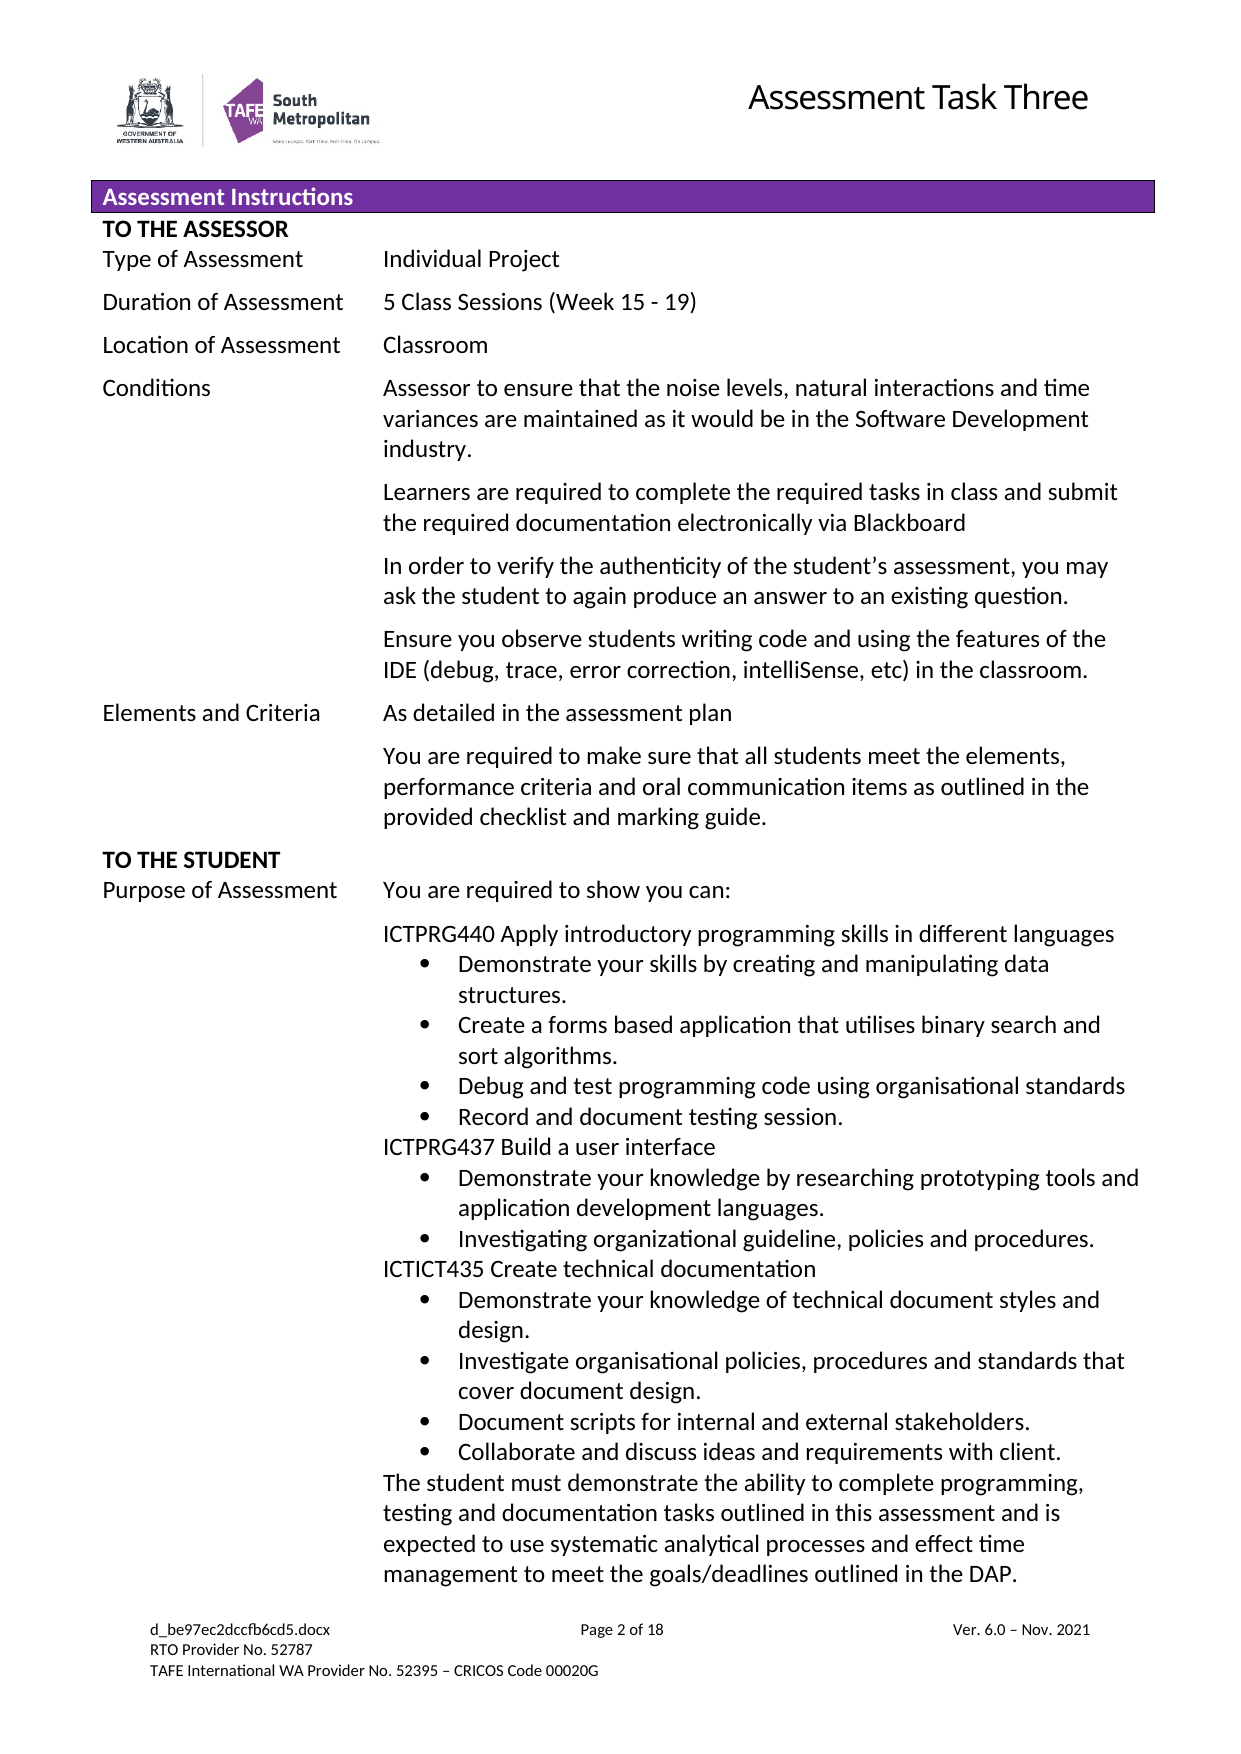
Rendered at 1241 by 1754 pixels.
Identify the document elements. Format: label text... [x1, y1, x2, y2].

table_header Assessment Instructions [92, 181, 1154, 212]
table_cell Assessor to ensure that the noise levels, natural interactions and time variances are maintained as it would be in the Software Development industry. Learners are required to complete the required tasks in class and submit the required documentation electronically via Blackboard In order to verify the authenticity of the student’s assessment, you may ask the student to again produce an answer to an existing question. Ensure you observe students writing code and using the features of the IDE (debug, trace, error correction, intelliSense, etc) in the classroom. [372, 373, 1154, 697]
picture [117, 74, 380, 147]
table_cell 5 Class Sessions (Week 15 - 19) [372, 286, 1154, 329]
table_cell Location of Assessment [91, 329, 372, 372]
table_cell TO THE ASSESSOR [91, 213, 1154, 243]
table_cell Individual Project [372, 243, 1154, 286]
table_cell Elements and Criteria [91, 697, 372, 844]
table_cell Purpose of Assessment [91, 875, 372, 1602]
table_cell TO THE STUDENT [91, 844, 1154, 875]
table_cell As detailed in the assessment plan You are required to make sure that all students meet the elements, performance criteria and oral communication items as outlined in the provided checklist and marking guide. [372, 697, 1154, 844]
table_cell Type of Assessment [91, 243, 372, 286]
table_cell Classroom [372, 329, 1154, 372]
table_cell Conditions [91, 373, 372, 697]
table_cell Duration of Assessment [91, 286, 372, 329]
